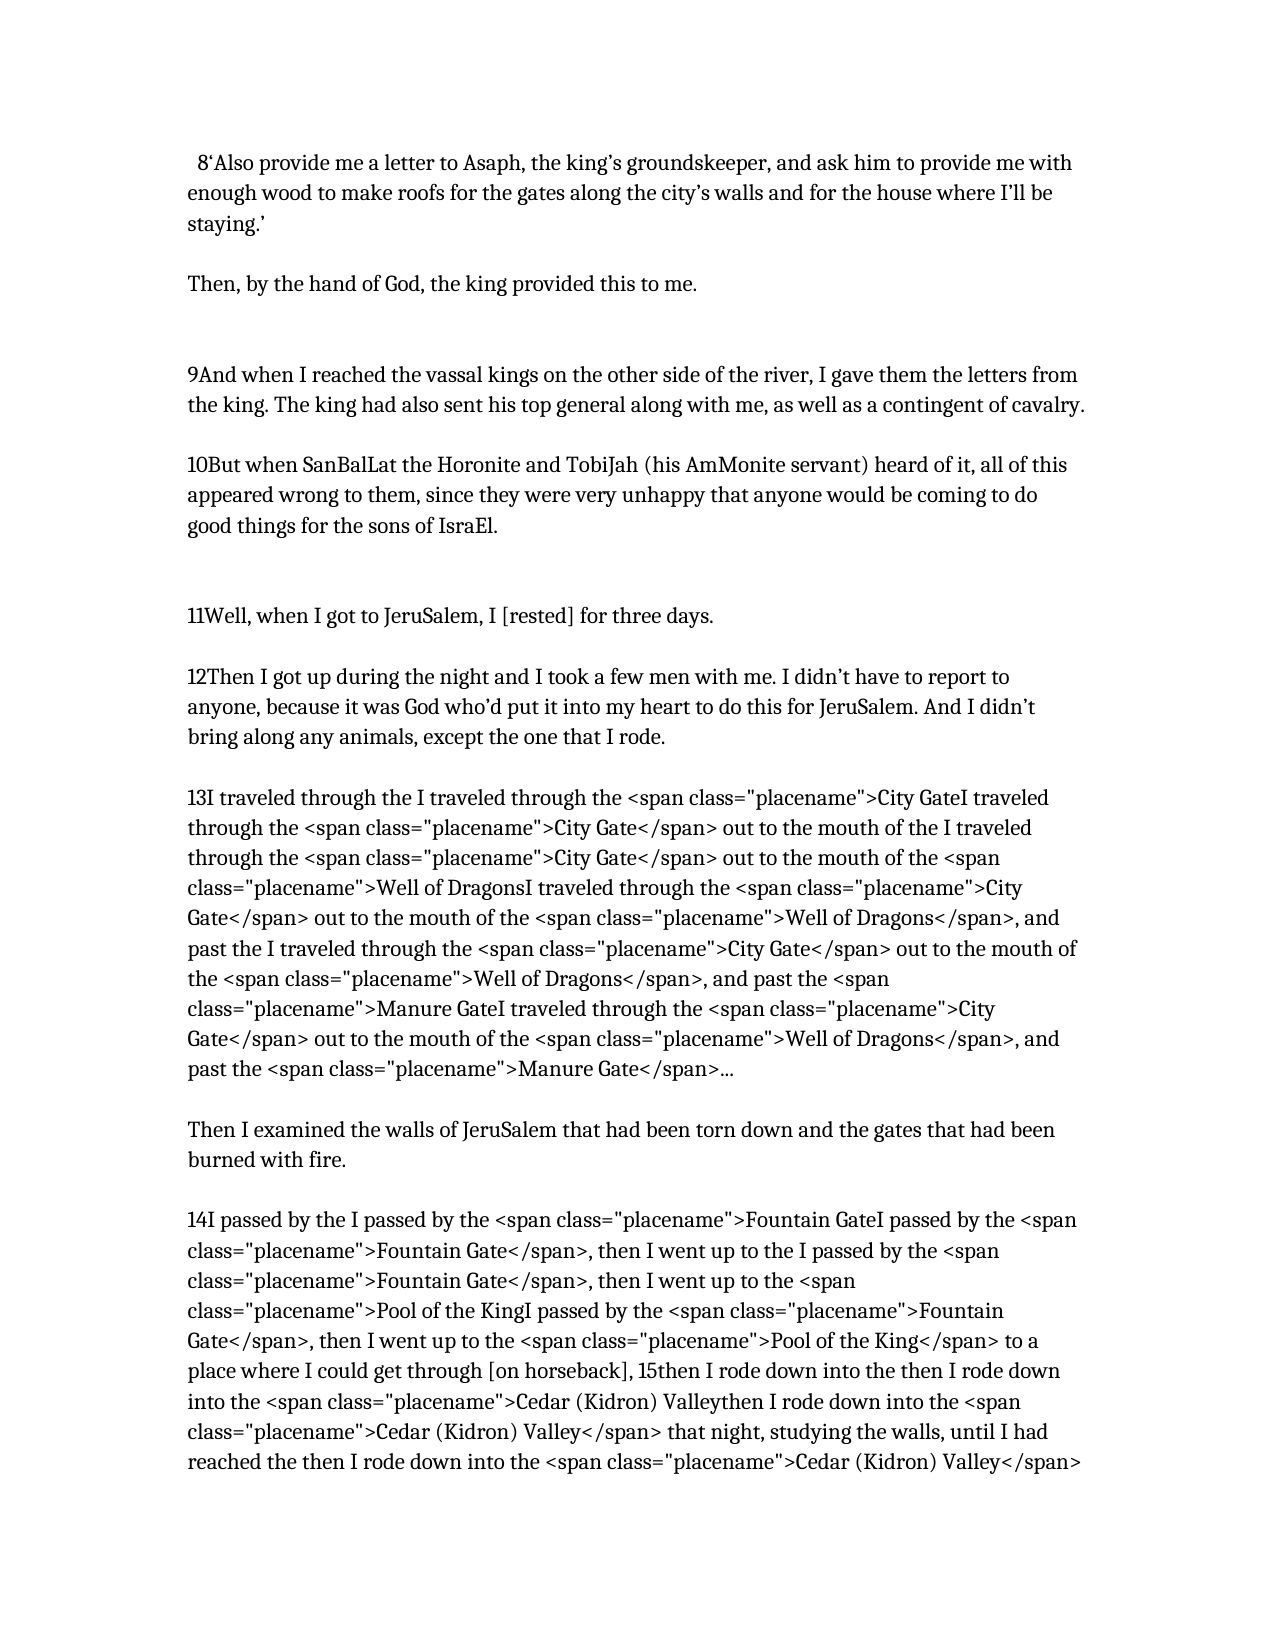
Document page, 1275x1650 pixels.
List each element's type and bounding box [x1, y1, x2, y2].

text [187, 150, 1087, 1475]
